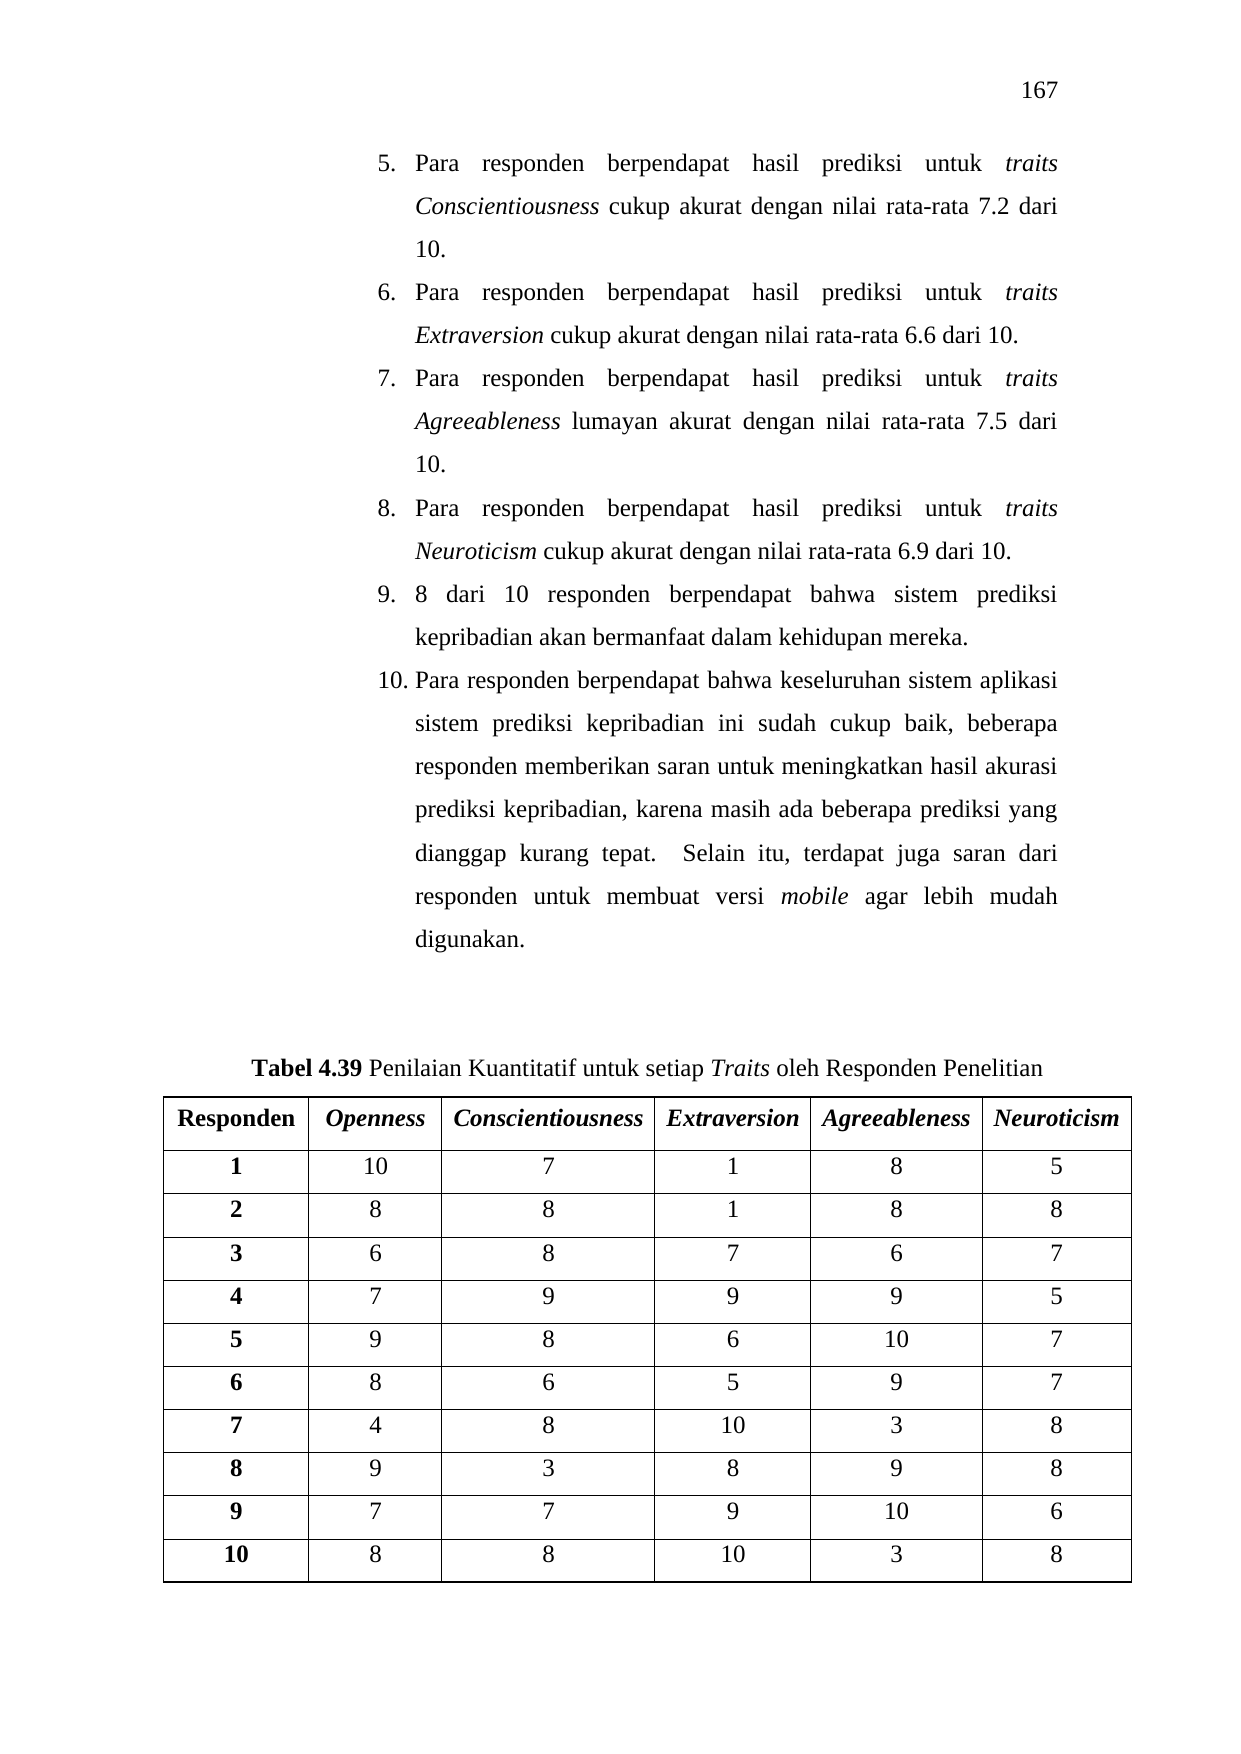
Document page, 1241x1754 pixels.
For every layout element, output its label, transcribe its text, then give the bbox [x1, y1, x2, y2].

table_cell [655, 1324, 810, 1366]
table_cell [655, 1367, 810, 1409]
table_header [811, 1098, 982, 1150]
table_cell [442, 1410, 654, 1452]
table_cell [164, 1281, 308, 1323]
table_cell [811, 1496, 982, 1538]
list Para responden berpendapat hasil prediksi untuk traits Conscientiousness cukup akurat dengan nilai rata-rata 7.2 dari 10. [377, 148, 1058, 263]
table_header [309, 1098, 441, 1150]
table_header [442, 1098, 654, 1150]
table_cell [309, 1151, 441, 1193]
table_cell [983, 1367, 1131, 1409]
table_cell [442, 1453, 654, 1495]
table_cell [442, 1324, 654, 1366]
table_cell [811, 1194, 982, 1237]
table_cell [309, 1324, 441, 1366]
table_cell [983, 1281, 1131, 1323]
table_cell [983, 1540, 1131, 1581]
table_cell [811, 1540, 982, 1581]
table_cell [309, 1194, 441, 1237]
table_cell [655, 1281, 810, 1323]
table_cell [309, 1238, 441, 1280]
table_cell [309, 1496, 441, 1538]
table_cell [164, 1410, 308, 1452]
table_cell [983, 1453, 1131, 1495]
list Para responden berpendapat hasil prediksi untuk traits Neuroticism cukup akurat dengan nilai rata-rata 6.9 dari 10. [377, 493, 1058, 564]
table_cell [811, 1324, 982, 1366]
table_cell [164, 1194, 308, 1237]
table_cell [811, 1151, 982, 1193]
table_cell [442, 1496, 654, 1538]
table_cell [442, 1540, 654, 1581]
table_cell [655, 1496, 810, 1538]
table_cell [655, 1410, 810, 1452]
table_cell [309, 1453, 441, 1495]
list Tabel 4.39 Penilaian Kuantitatif untuk setiap Traits oleh Responden Penelitian [236, 1053, 1058, 1082]
list Para responden berpendapat hasil prediksi untuk traits Extraversion cukup akurat dengan nilai rata-rata 6.6 dari 10. [377, 277, 1058, 349]
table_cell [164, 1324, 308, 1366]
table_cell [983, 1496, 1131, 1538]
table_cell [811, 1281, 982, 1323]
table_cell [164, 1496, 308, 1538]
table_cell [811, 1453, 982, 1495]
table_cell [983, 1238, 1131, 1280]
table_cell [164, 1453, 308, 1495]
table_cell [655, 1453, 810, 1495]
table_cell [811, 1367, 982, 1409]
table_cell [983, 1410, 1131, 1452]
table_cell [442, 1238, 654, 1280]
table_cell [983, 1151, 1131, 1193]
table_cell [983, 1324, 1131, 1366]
list Para responden berpendapat hasil prediksi untuk traits Agreeableness lumayan akurat dengan nilai rata-rata 7.5 dari 10. [377, 363, 1058, 478]
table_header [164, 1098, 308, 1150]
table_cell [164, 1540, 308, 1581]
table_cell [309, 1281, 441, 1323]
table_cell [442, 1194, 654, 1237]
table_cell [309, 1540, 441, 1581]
list Para responden berpendapat bahwa keseluruhan sistem aplikasi sistem prediksi kepribadian ini sudah cukup baik, beberapa responden memberikan saran untuk meningkatkan hasil akurasi prediksi kepribadian, karena masih ada beberapa prediksi yang dianggap kurang tepat. Selain itu, terdapat juga saran dari responden untuk membuat versi mobile agar lebih mudah digunakan. [377, 665, 1058, 953]
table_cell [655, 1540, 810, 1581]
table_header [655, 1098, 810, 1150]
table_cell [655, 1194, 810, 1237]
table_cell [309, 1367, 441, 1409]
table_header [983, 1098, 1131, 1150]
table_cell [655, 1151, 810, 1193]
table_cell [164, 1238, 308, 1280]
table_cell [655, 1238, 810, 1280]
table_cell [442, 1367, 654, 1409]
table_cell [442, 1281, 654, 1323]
list 8 dari 10 responden berpendapat bahwa sistem prediksi kepribadian akan bermanfaat dalam kehidupan mereka. [377, 579, 1058, 651]
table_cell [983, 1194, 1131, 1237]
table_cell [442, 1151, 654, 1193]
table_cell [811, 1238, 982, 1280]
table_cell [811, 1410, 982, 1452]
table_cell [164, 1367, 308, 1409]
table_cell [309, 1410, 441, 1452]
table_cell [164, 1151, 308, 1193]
